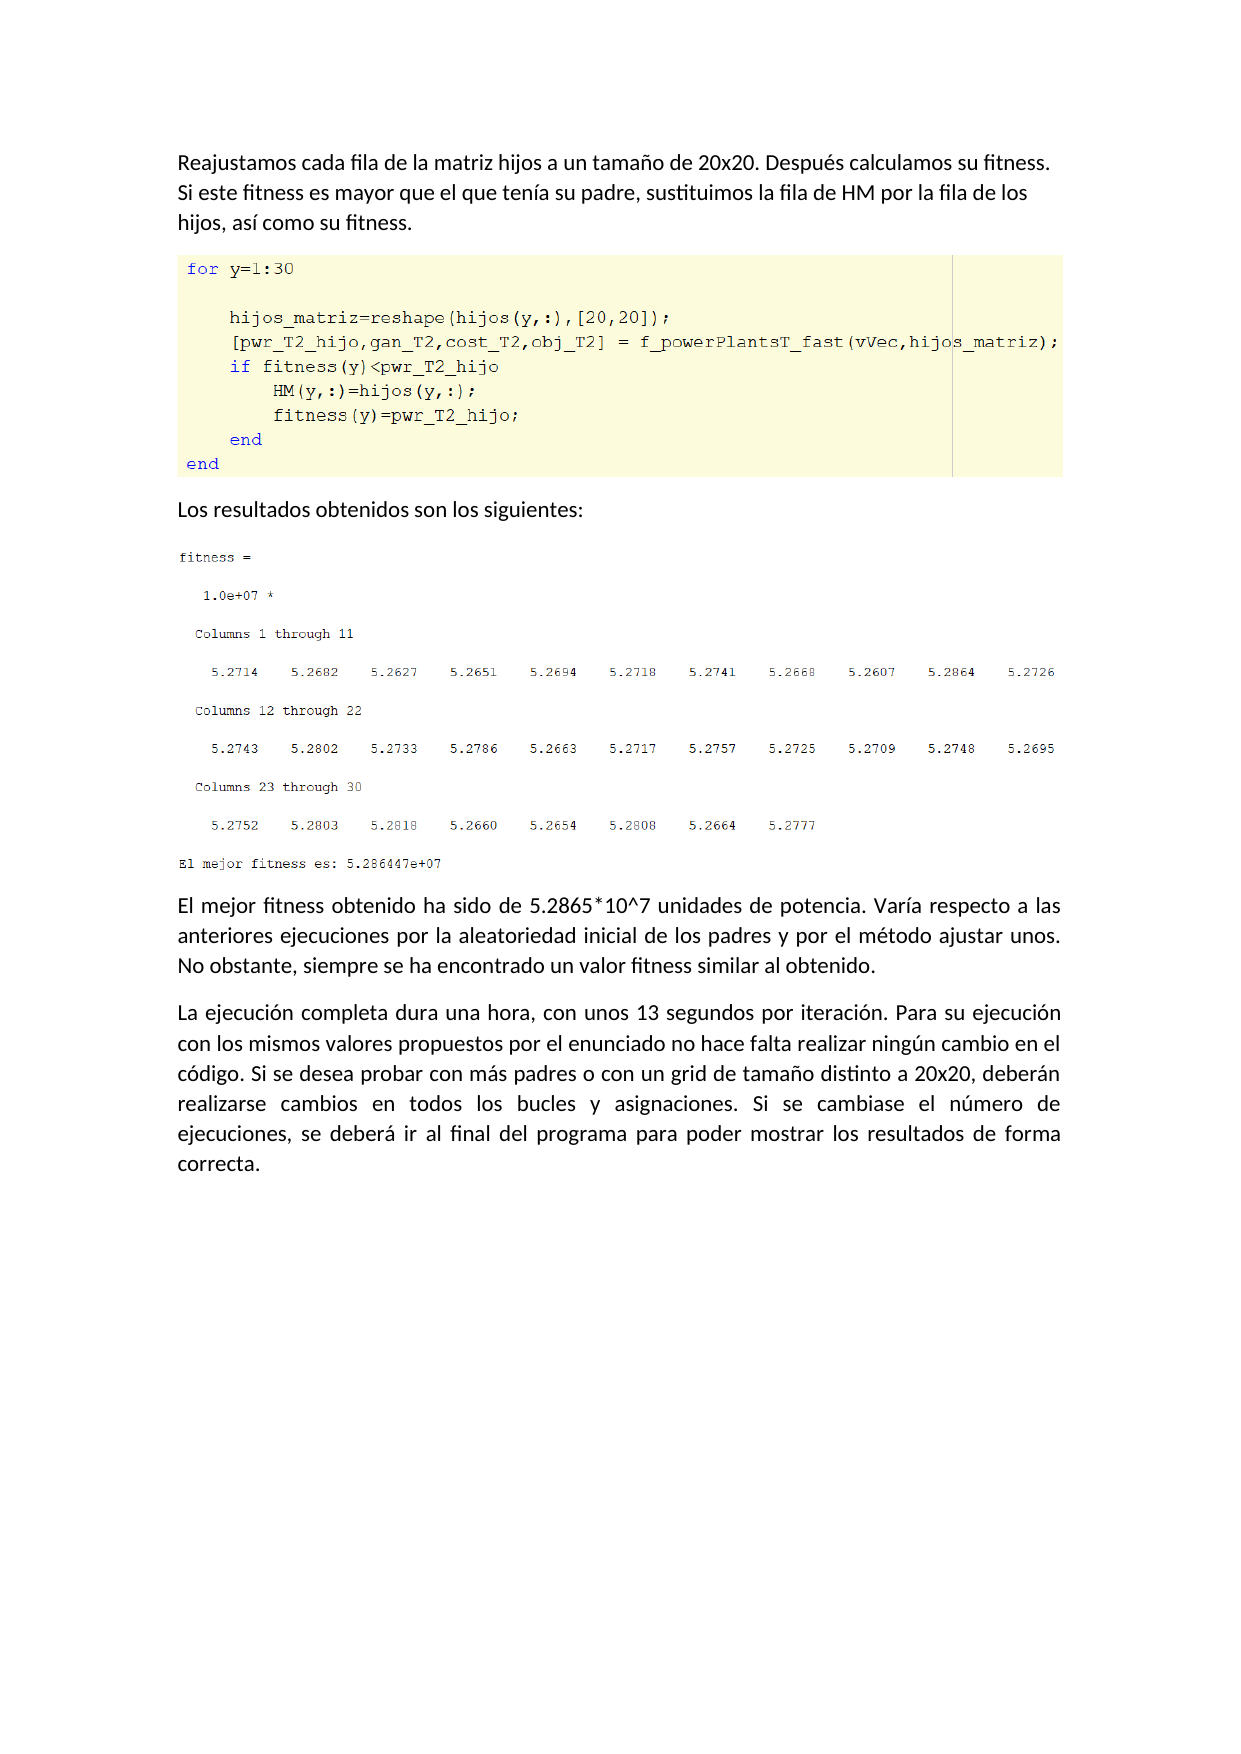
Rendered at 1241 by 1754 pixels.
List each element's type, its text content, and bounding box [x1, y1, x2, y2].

picture [177, 542, 1063, 873]
text Los resultados obtenidos son los siguientes: [177, 495, 1063, 523]
text Reajustamos cada fila de la matriz hijos a un tamaño de 20x20. Después calculamos su fitness. Si este fitness es mayor que el que tenía su padre, sustituimos la fila de HM por la fila de los hijos, así como su fitness. [177, 148, 1063, 236]
text El mejor fitness obtenido ha sido de 5.2865*10^7 unidades de potencia. Varía respecto a las anteriores ejecuciones por la aleatoriedad inicial de los padres y por el método ajustar unos. No obstante, siempre se ha encontrado un valor fitness similar al obtenido. [177, 891, 1063, 979]
text La ejecución completa dura una hora, con unos 13 segundos por iteración. Para su ejecución con los mismos valores propuestos por el enunciado no hace falta realizar ningún cambio en el código. Si se desea probar con más padres o con un grid de tamaño distinto a 20x20, deberán realizarse cambios en todos los bucles y asignaciones. Si se cambiase el número de ejecuciones, se deberá ir al final del programa para poder mostrar los resultados de forma correcta. [177, 998, 1063, 1177]
picture [177, 255, 1063, 477]
